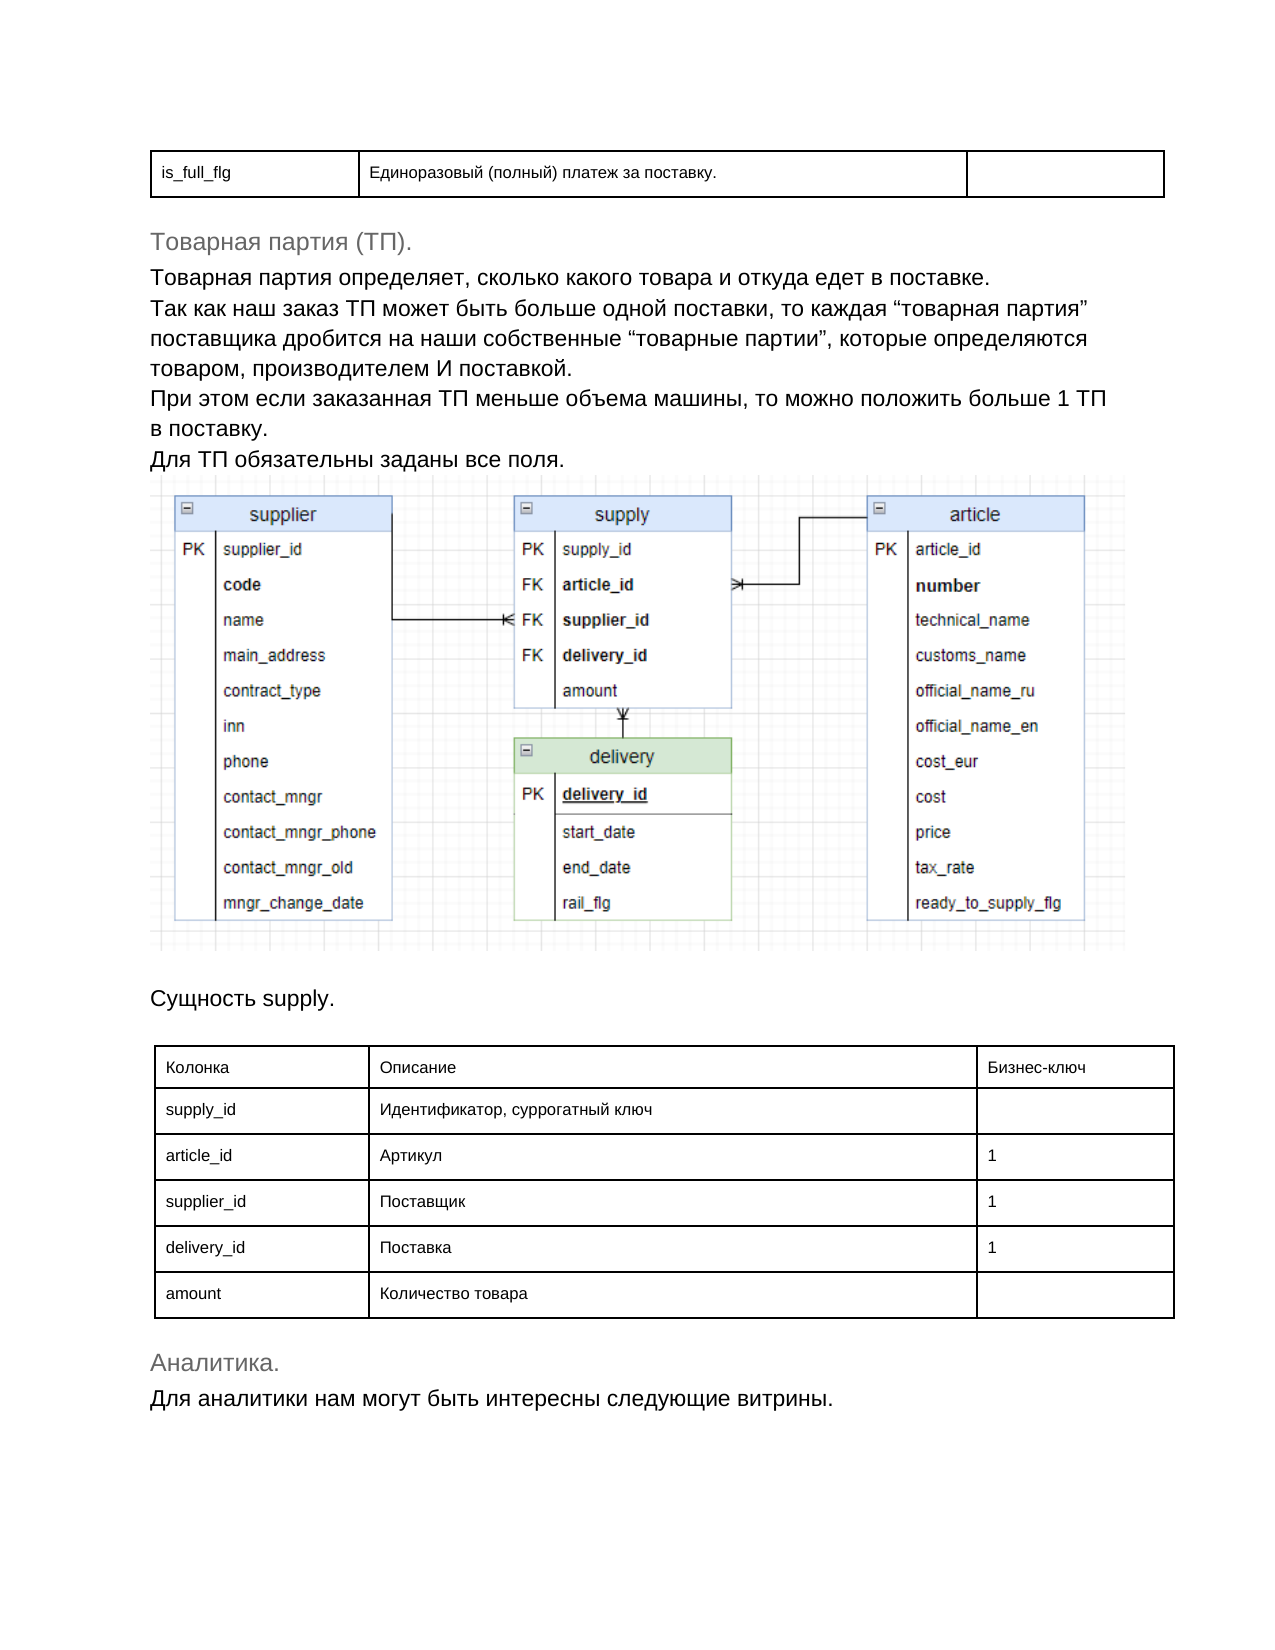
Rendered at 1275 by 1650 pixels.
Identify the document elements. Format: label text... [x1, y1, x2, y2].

table_header Описание [370, 1047, 976, 1087]
table_cell [978, 1273, 1173, 1317]
text Для аналитики нам могут быть интересны следующие витрины. [150, 1385, 1125, 1412]
table_cell Количество товара [370, 1273, 976, 1317]
table_cell Поставка [370, 1227, 976, 1271]
table_cell Идентификатор, суррогатный ключ [370, 1089, 976, 1133]
table_cell 1 [978, 1135, 1173, 1179]
subtitle Аналитика. [150, 1348, 1125, 1377]
text Так как наш заказ ТП может быть больше одной поставки, то каждая “товарная партия” поставщика дробится на наши собственные “товарные партии”, которые определяются товаром, производителем И поставкой. [150, 294, 1125, 381]
table_cell supply_id [156, 1089, 368, 1133]
table_cell [978, 1089, 1173, 1133]
table_cell supplier_id [156, 1181, 368, 1225]
table_cell delivery_id [156, 1227, 368, 1271]
table_cell Единоразовый (полный) платеж за поставку. [360, 152, 966, 196]
text Для ТП обязательны заданы все поля. [150, 446, 1125, 472]
table_cell Артикул [370, 1135, 976, 1179]
table_cell 1 [978, 1181, 1173, 1225]
table_cell amount [156, 1273, 368, 1317]
table_cell Поставщик [370, 1181, 976, 1225]
table_header Бизнес-ключ [978, 1047, 1173, 1087]
picture [150, 475, 1125, 951]
table_cell is_full_flg [152, 152, 358, 196]
table_header Колонка [156, 1047, 368, 1087]
subtitle Товарная партия (ТП). [150, 227, 1125, 256]
table_cell article_id [156, 1135, 368, 1179]
table_cell [968, 152, 1163, 196]
table_cell 1 [978, 1227, 1173, 1271]
text При этом если заказанная ТП меньше объема машины, то можно положить больше 1 ТП в поставку. [150, 385, 1125, 442]
text Сущность supply. [150, 985, 1125, 1011]
text Товарная партия определяет, сколько какого товара и откуда едет в поставке. [150, 264, 1125, 291]
